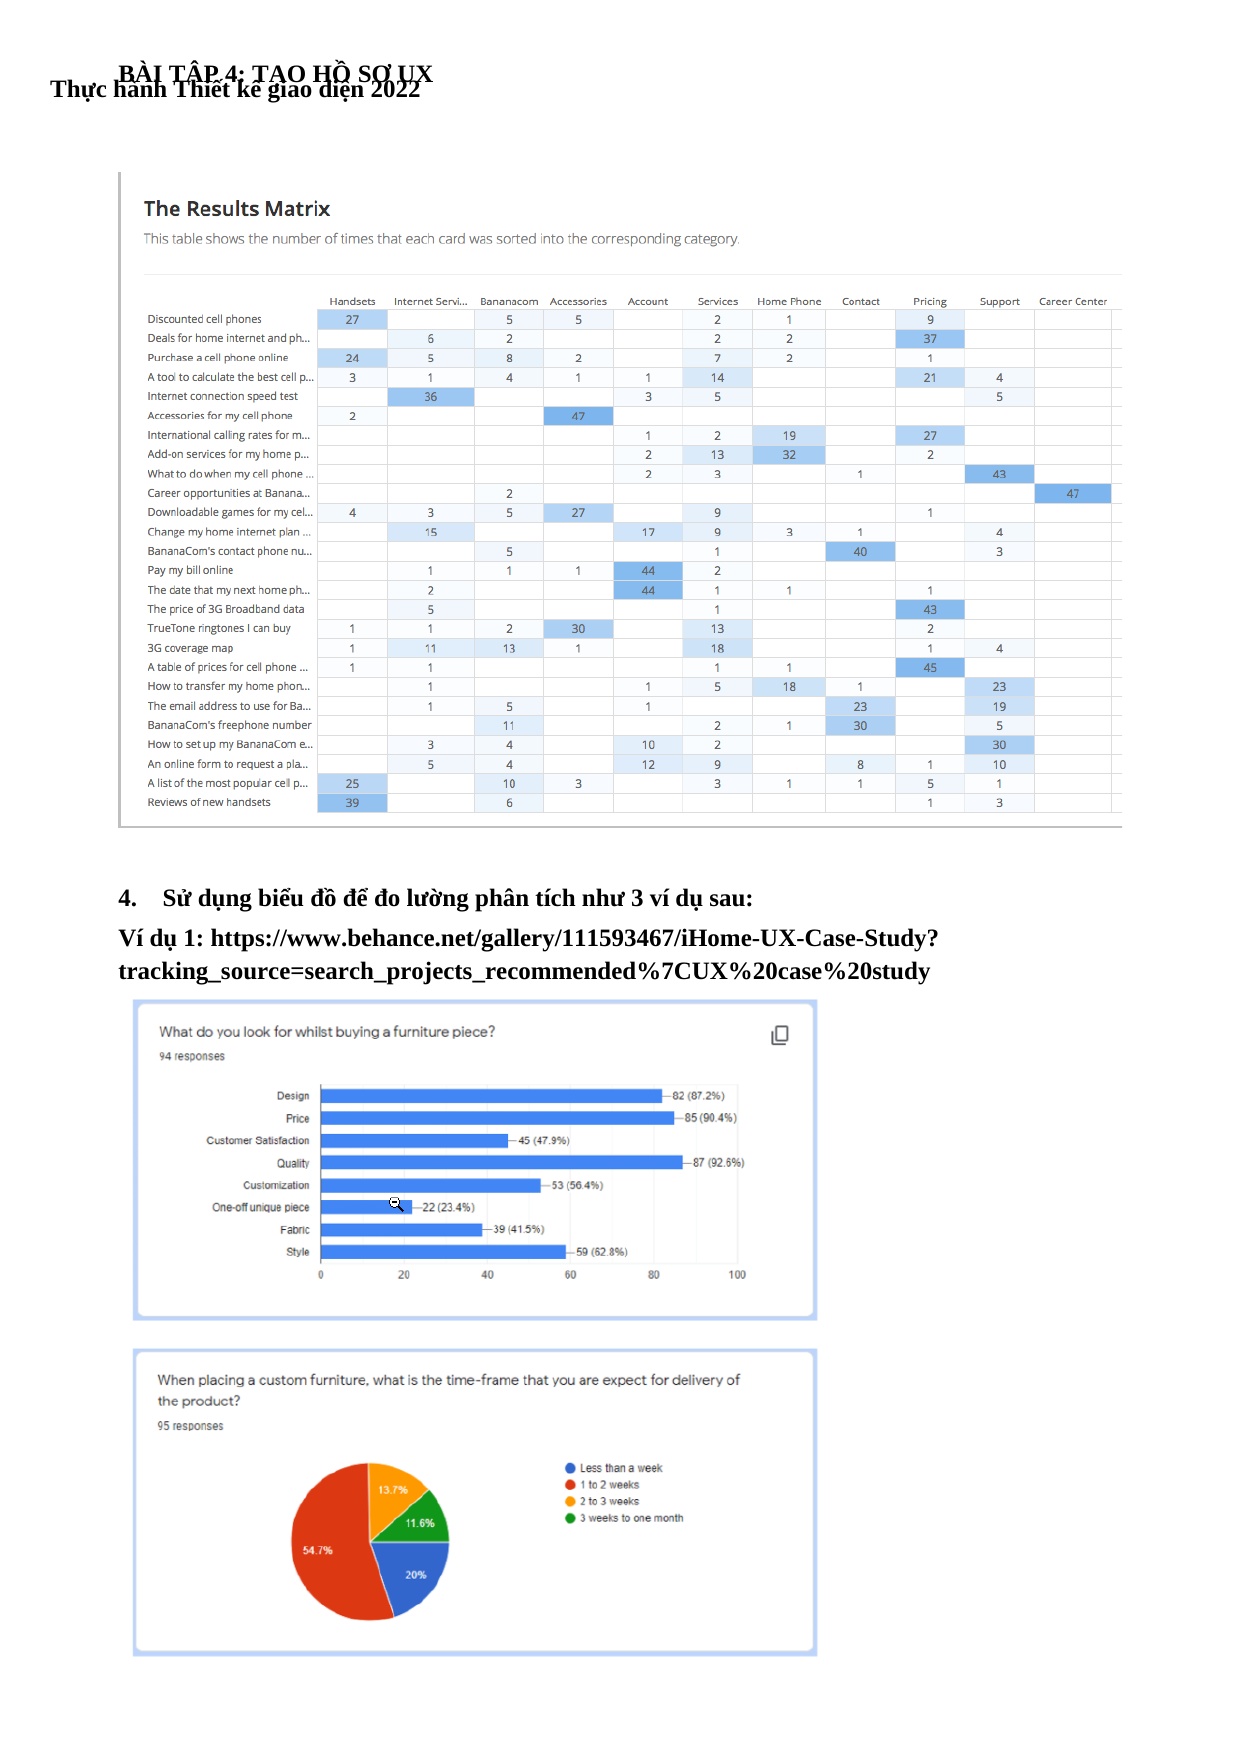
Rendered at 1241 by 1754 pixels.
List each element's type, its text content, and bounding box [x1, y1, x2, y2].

subtitle Sử dụng biểu đồ để đo lường phân tích như 3 ví dụ sau: [118, 883, 1122, 912]
picture [118, 172, 1123, 828]
text Ví dụ 1: https://www.behance.net/gallery/111593467/iHome-UX-Case-Study?tracking_source=search_projects_recommended%7CUX%20case%20study [118, 923, 1122, 984]
picture [118, 995, 828, 1663]
